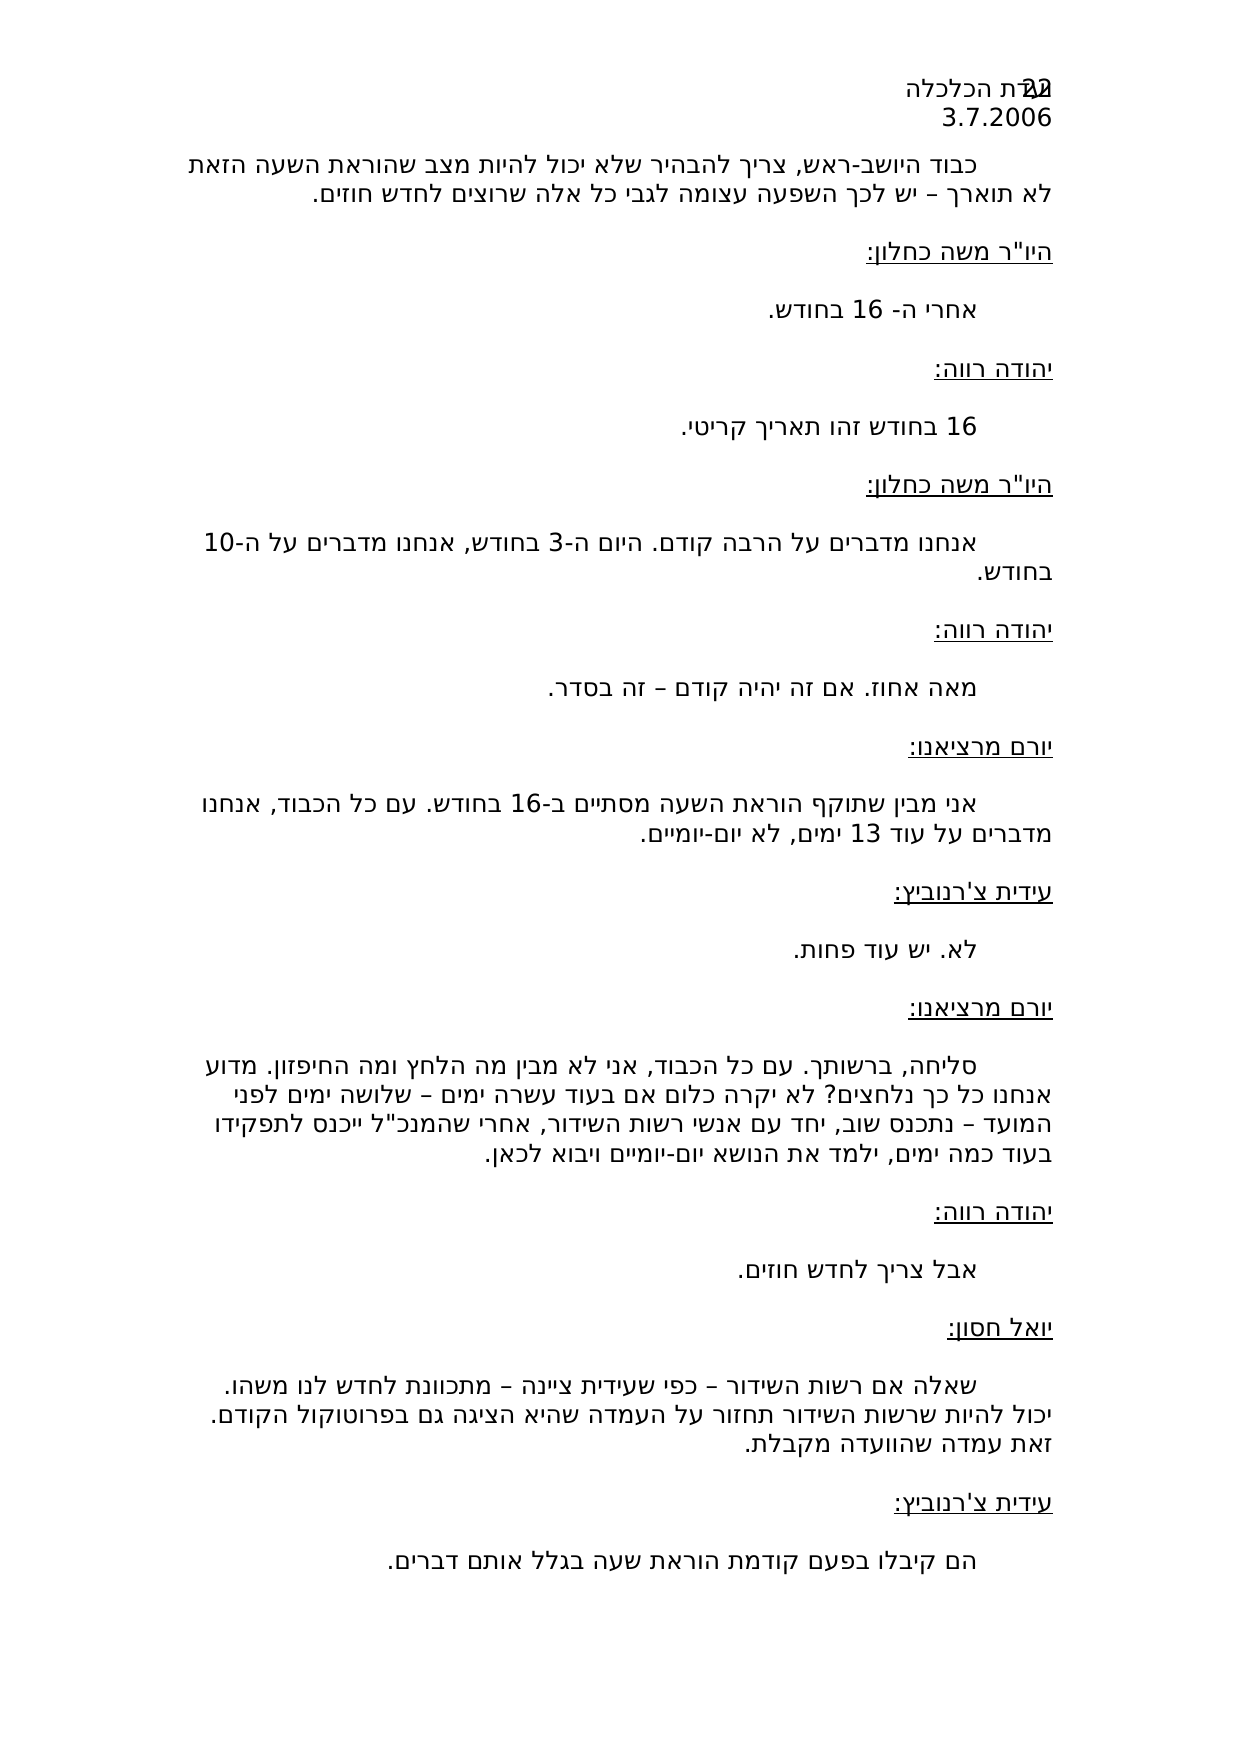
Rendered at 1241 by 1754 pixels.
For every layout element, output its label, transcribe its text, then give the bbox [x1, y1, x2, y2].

text אני מבין שתוקף הוראת השעה מסתיים ב-16 בחודש. עם כל הכבוד, אנחנו מדברים על עוד 13 ימים, לא יום-יומיים. [187, 789, 1053, 848]
text יהודה רווה: [187, 324, 1053, 383]
text אבל צריך לחדש חוזים. [187, 1255, 1053, 1284]
text היו"ר משה כחלון: [187, 208, 1053, 267]
text היו"ר משה כחלון: [187, 441, 1053, 499]
text מאה אחוז. אם זה יהיה קודם – זה בסדר. [187, 673, 1053, 702]
text 16 בחודש זהו תאריך קריטי. [187, 412, 1053, 441]
text עידית צ'רנוביץ: [187, 848, 1053, 906]
text יואל חסון: [187, 1284, 1053, 1342]
text יהודה רווה: [187, 586, 1053, 644]
text לא. יש עוד פחות. [187, 935, 1053, 964]
text עידית צ'רנוביץ: [187, 1459, 1053, 1517]
text יורם מרציאנו: [187, 964, 1053, 1022]
text סליחה, ברשותך. עם כל הכבוד, אני לא מבין מה הלחץ ומה החיפזון. מדוע אנחנו כל כך נלחצים? לא יקרה כלום אם בעוד עשרה ימים – שלושה ימים לפני המועד – נתכנס שוב, יחד עם אנשי רשות השידור, אחרי שהמנכ"ל ייכנס לתפקידו בעוד כמה ימים, ילמד את הנושא יום-יומיים ויבוא לכאן. [187, 1051, 1053, 1168]
text הם קיבלו בפעם קודמת הוראת שעה בגלל אותם דברים. [187, 1546, 1053, 1575]
text אנחנו מדברים על הרבה קודם. היום ה-3 בחודש, אנחנו מדברים על ה-10 בחודש. [187, 528, 1053, 586]
text יהודה רווה: [187, 1168, 1053, 1226]
text שאלה אם רשות השידור – כפי שעידית ציינה – מתכוונת לחדש לנו משהו. יכול להיות שרשות השידור תחזור על העמדה שהיא הציגה גם בפרוטוקול הקודם. זאת עמדה שהוועדה מקבלת. [187, 1371, 1053, 1459]
text יורם מרציאנו: [187, 702, 1053, 761]
text אחרי ה- 16 בחודש. [187, 295, 1053, 324]
text כבוד היושב-ראש, צריך להבהיר שלא יכול להיות מצב שהוראת השעה הזאת לא תוארך – יש לכך השפעה עצומה לגבי כל אלה שרוצים לחדש חוזים. [187, 150, 1053, 208]
